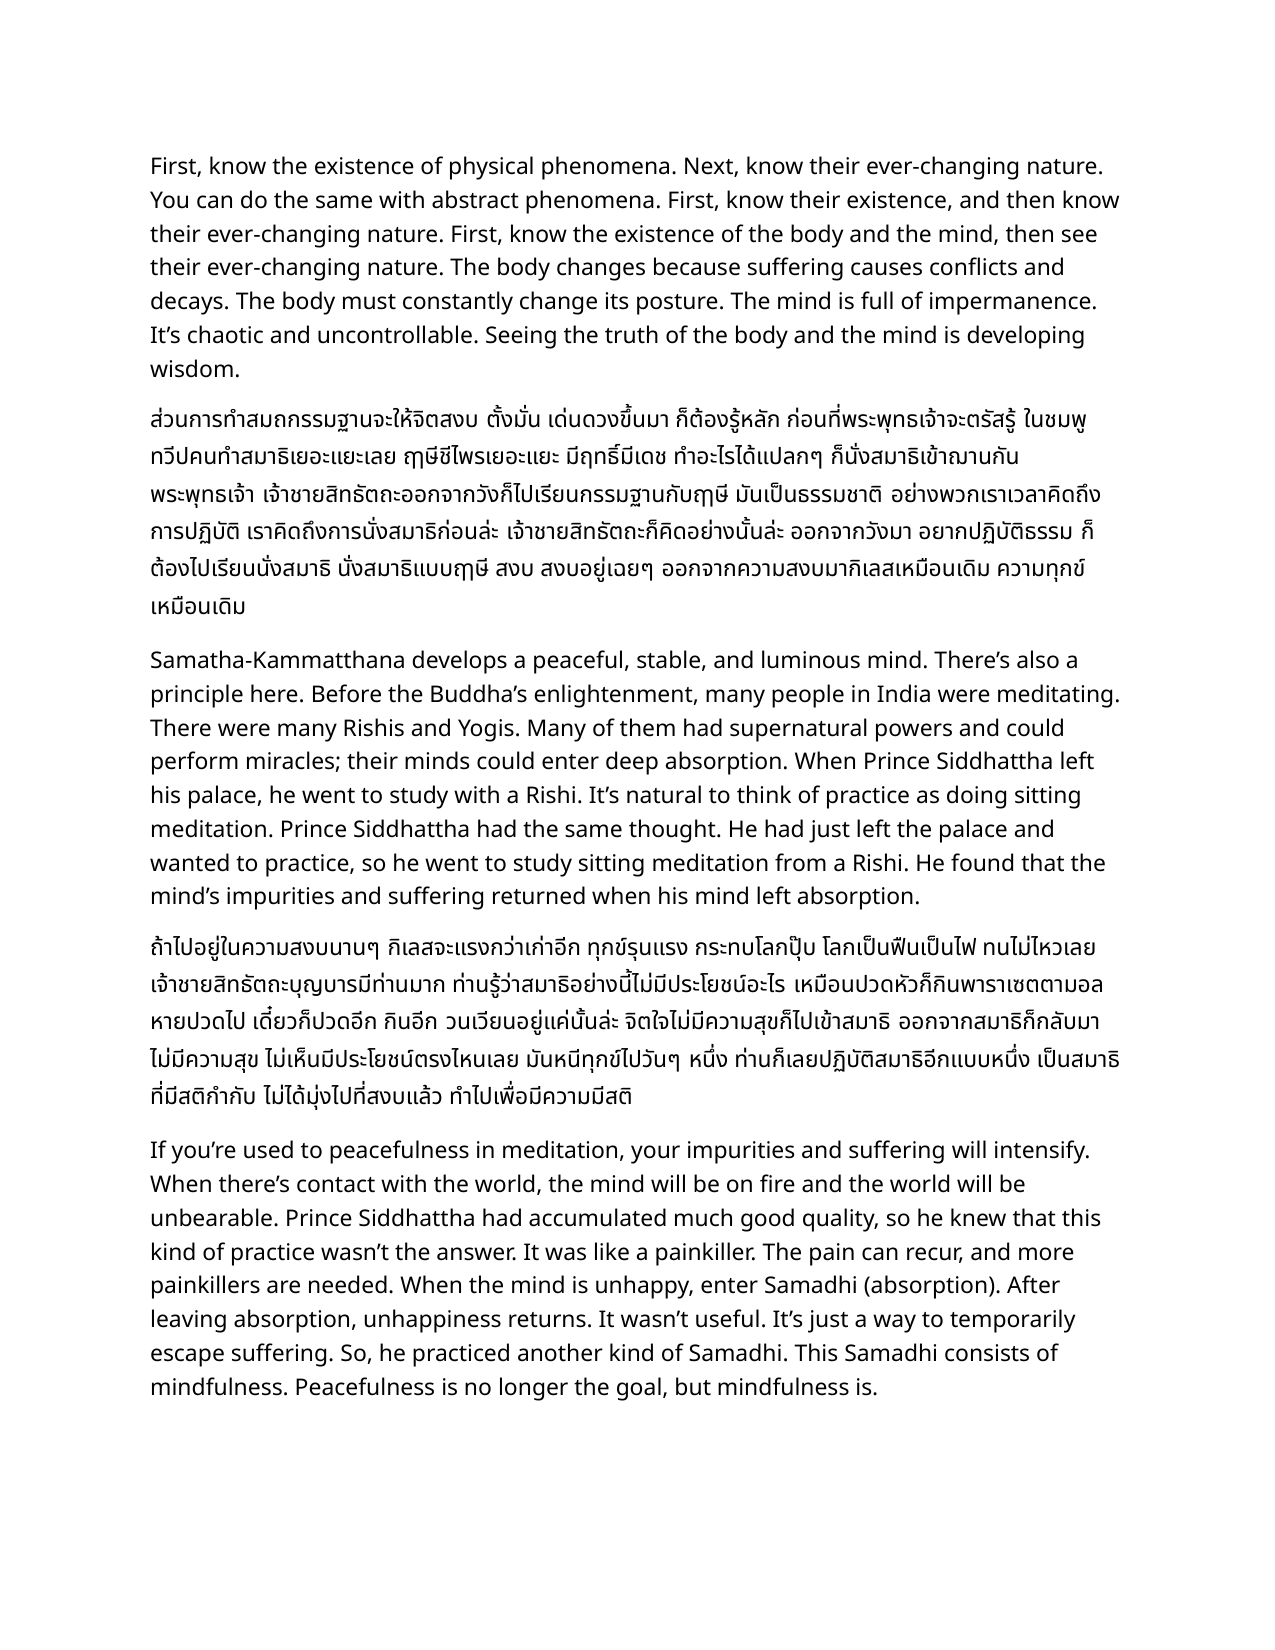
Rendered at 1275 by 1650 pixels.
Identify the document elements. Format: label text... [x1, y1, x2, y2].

text Samatha-Kammatthana develops a peaceful, stable, and luminous mind. There’s also a principle here. Before the Buddha’s enlightenment, many people in India were meditating. There were many Rishis and Yogis. Many of them had supernatural powers and could perform miracles; their minds could enter deep absorption. When Prince Siddhattha left his palace, he went to study with a Rishi. It’s natural to think of practice as doing sitting meditation. Prince Siddhattha had the same thought. He had just left the palace and wanted to practice, so he went to study sitting meditation from a Rishi. He found that the mind’s impurities and suffering returned when his mind left absorption. [150, 644, 1125, 911]
text ส่วนการทำสมถกรรมฐานจะให้จิตสงบ ตั้งมั่น เด่นดวงขึ้นมา ก็ต้องรู้หลัก ก่อนที่พระพุทธเจ้าจะตรัสรู้ ในชมพูทวีปคนทำสมาธิเยอะแยะเลย ฤๅษีชีไพรเยอะแยะ มีฤทธิ์มีเดช ทำอะไรได้แปลกๆ ก็นั่งสมาธิเข้าฌานกัน พระพุทธเจ้า เจ้าชายสิทธัตถะออกจากวังก็ไปเรียนกรรมฐานกับฤๅษี มันเป็นธรรมชาติ อย่างพวกเราเวลาคิดถึงการปฏิบัติ เราคิดถึงการนั่งสมาธิก่อนล่ะ เจ้าชายสิทธัตถะก็คิดอย่างนั้นล่ะ ออกจากวังมา อยากปฏิบัติธรรม ก็ต้องไปเรียนนั่งสมาธิ นั่งสมาธิแบบฤๅษี สงบ สงบอยู่เฉยๆ ออกจากความสงบมากิเลสเหมือนเดิม ความทุกข์เหมือนเดิม [150, 403, 1125, 624]
text First, know the existence of physical phenomena. Next, know their ever-changing nature. You can do the same with abstract phenomena. First, know their existence, and then know their ever-changing nature. First, know the existence of the body and the mind, then see their ever-changing nature. The body changes because suffering causes conflicts and decays. The body must constantly change its posture. The mind is full of impermanence. It’s chaotic and uncontrollable. Seeing the truth of the body and the mind is developing wisdom. [150, 150, 1125, 384]
text ถ้าไปอยู่ในความสงบนานๆ กิเลสจะแรงกว่าเก่าอีก ทุกข์รุนแรง กระทบโลกปุ๊บ โลกเป็นฟืนเป็นไฟ ทนไม่ไหวเลย เจ้าชายสิทธัตถะบุญบารมีท่านมาก ท่านรู้ว่าสมาธิอย่างนี้ไม่มีประโยชน์อะไร เหมือนปวดหัวก็กินพาราเซตตามอล หายปวดไป เดี๋ยวก็ปวดอีก กินอีก วนเวียนอยู่แค่นั้นล่ะ จิตใจไม่มีความสุขก็ไปเข้าสมาธิ ออกจากสมาธิก็กลับมาไม่มีความสุข ไม่เห็นมีประโยชน์ตรงไหนเลย มันหนีทุกข์ไปวันๆ หนึ่ง ท่านก็เลยปฏิบัติสมาธิอีกแบบหนึ่ง เป็นสมาธิที่มีสติกำกับ ไม่ได้มุ่งไปที่สงบแล้ว ทำไปเพื่อมีความมีสติ [150, 931, 1125, 1115]
text If you’re used to peacefulness in meditation, your impurities and suffering will intensify. When there’s contact with the world, the mind will be on fire and the world will be unbearable. Prince Siddhattha had accumulated much good quality, so he knew that this kind of practice wasn’t the answer. It was like a painkiller. The pain can recur, and more painkillers are needed. When the mind is unhappy, enter Samadhi (absorption). After leaving absorption, unhappiness returns. It wasn’t useful. It’s just a way to temporarily escape suffering. So, he practiced another kind of Samadhi. This Samadhi consists of mindfulness. Peacefulness is no longer the goal, but mindfulness is. [150, 1134, 1125, 1402]
